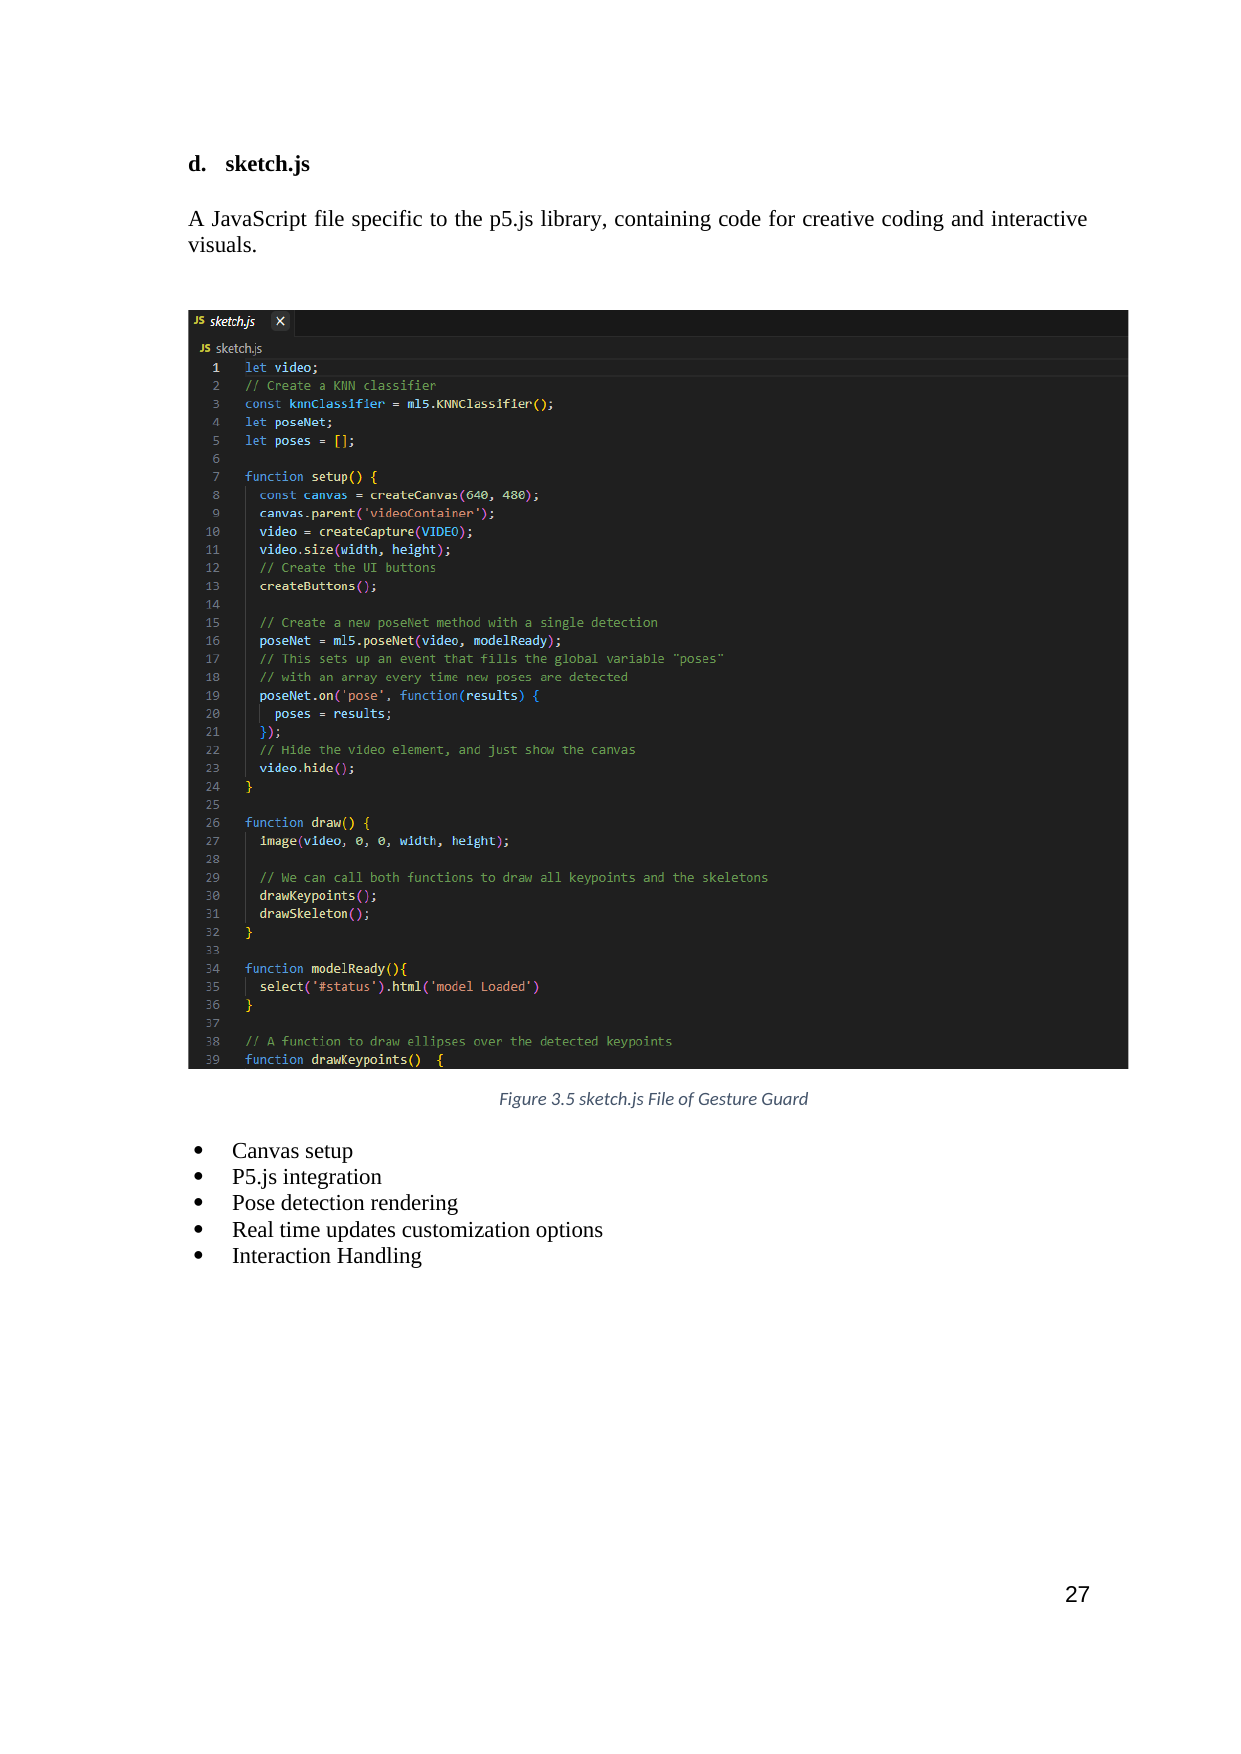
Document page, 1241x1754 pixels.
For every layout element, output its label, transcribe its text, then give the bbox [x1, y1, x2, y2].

list sketch.js [188, 150, 1090, 176]
list Interaction Handling [194, 1242, 1090, 1268]
list P5.js integration [194, 1163, 1090, 1189]
list Pose detection rendering [194, 1189, 1090, 1216]
picture [188, 310, 1129, 1069]
list Canvas setup [194, 1137, 1090, 1163]
list Real time updates customization options [194, 1216, 1090, 1242]
list A JavaScript file specific to the p5.js library, containing code for creative coding and interactive visuals. [188, 205, 1090, 257]
